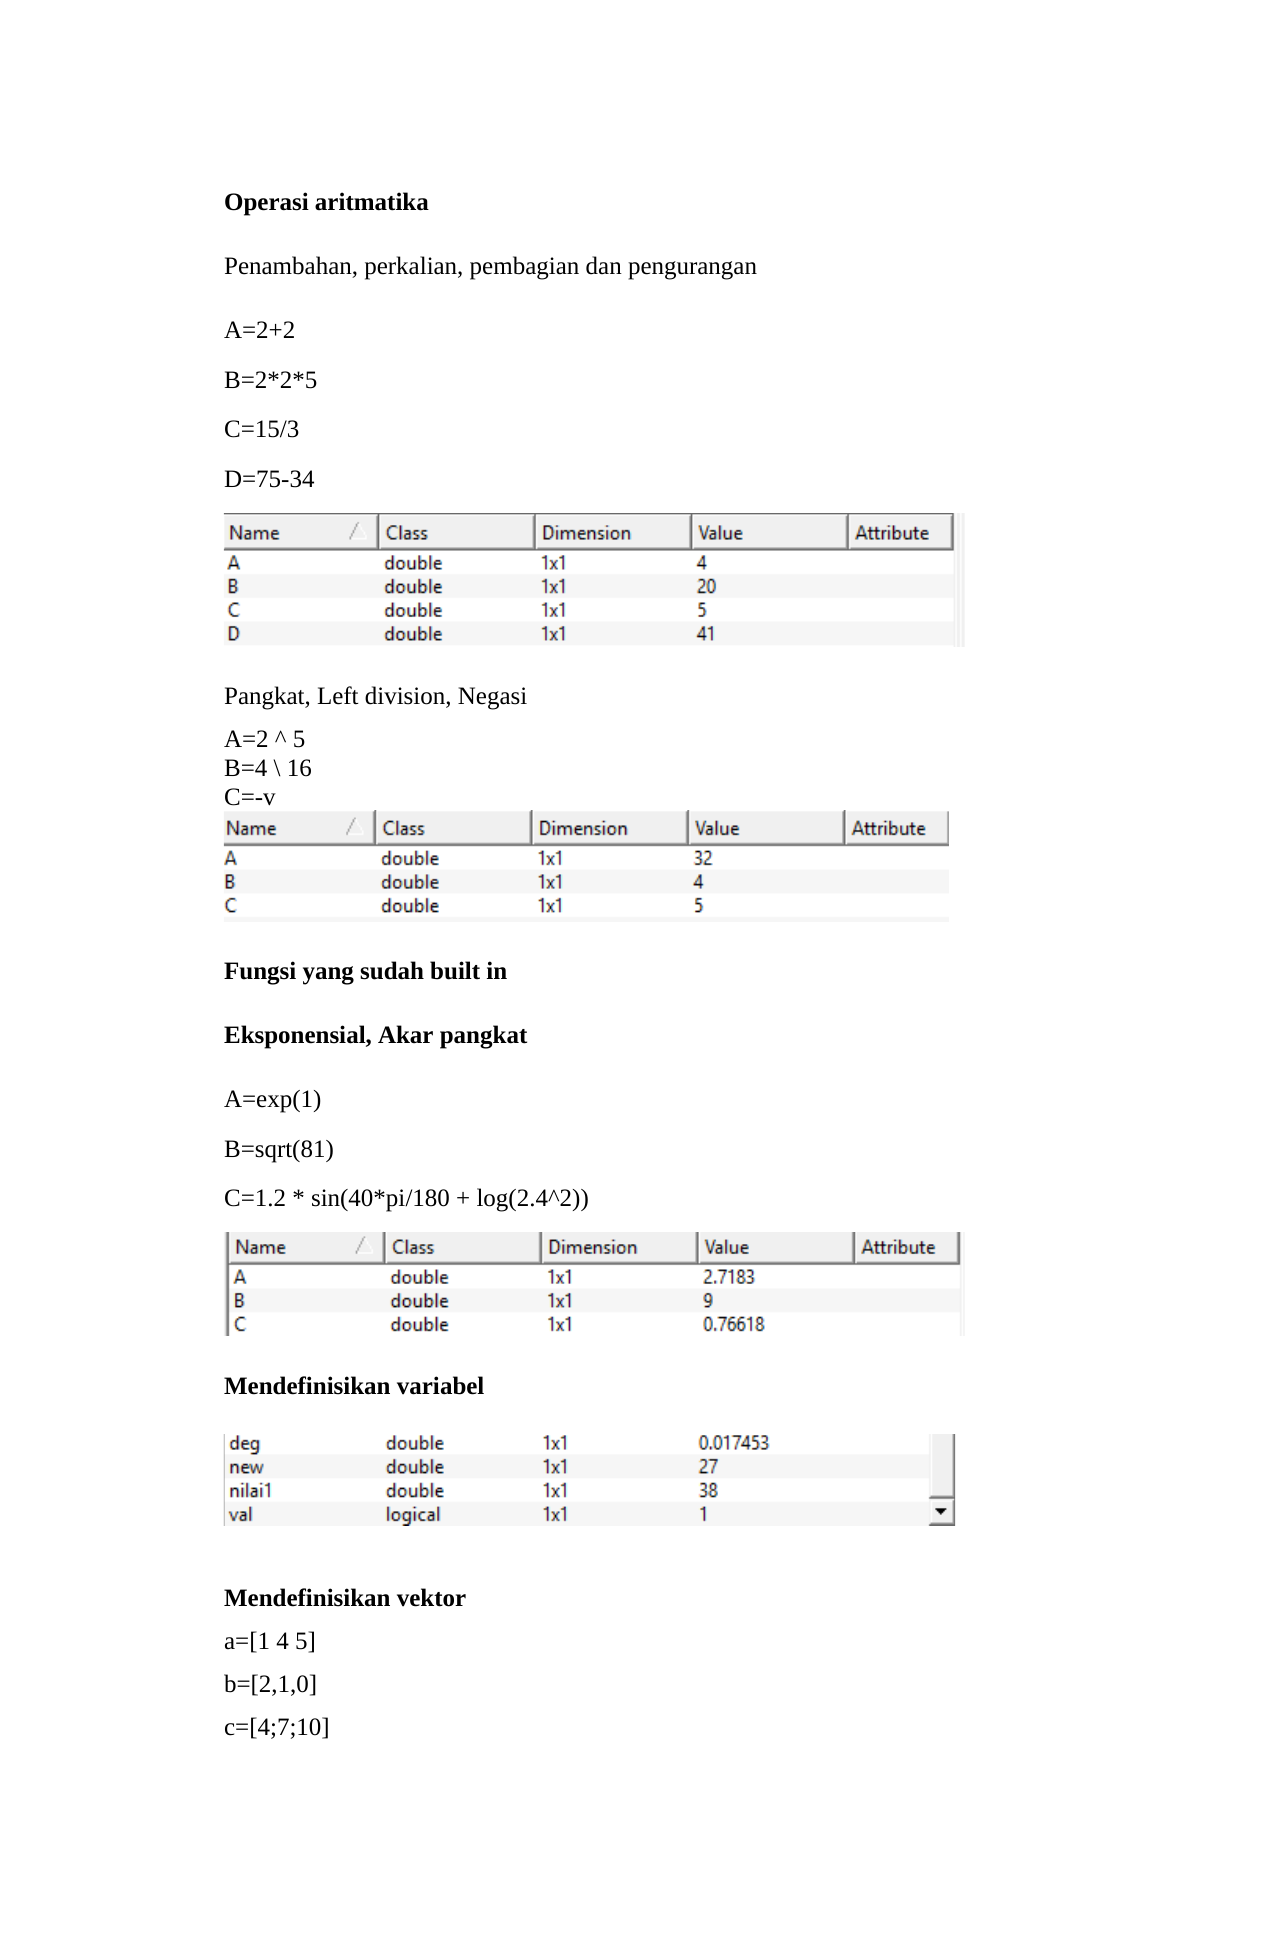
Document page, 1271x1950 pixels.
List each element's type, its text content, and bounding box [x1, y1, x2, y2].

text Operasi aritmatika [224, 187, 1121, 216]
list c=[4;7;10] [224, 1712, 1121, 1741]
text A=2+2 [224, 315, 1121, 344]
text D=75-34 [224, 464, 1121, 493]
text C=15/3 [224, 414, 1121, 443]
text Mendefinisikan variabel [224, 1371, 1121, 1399]
list A=2 ^ 5 [224, 724, 1121, 753]
text Fungsi yang sudah built in [224, 956, 1121, 985]
picture [223, 810, 949, 922]
list a=[1 4 5] [224, 1626, 1121, 1655]
list B=4 \ 16 [224, 753, 1121, 782]
picture [223, 1434, 956, 1526]
list b=[2,1,0] [224, 1669, 1121, 1698]
text Eksponensial, Akar pangkat [224, 1020, 1121, 1049]
picture [223, 513, 965, 647]
list C=-v [224, 782, 1121, 810]
text Penambahan, perkalian, pembagian dan pengurangan [224, 251, 1121, 280]
list Mendefinisikan vektor [224, 1583, 1121, 1612]
text B=2*2*5 [224, 365, 1121, 393]
list Pangkat, Left division, Negasi [224, 681, 1121, 710]
picture [223, 1232, 965, 1336]
text A=exp(1) [224, 1084, 1121, 1113]
text C=1.2 * sin(40*pi/180 + log(2.4^2)) [224, 1183, 1121, 1212]
text B=sqrt(81) [224, 1134, 1121, 1162]
